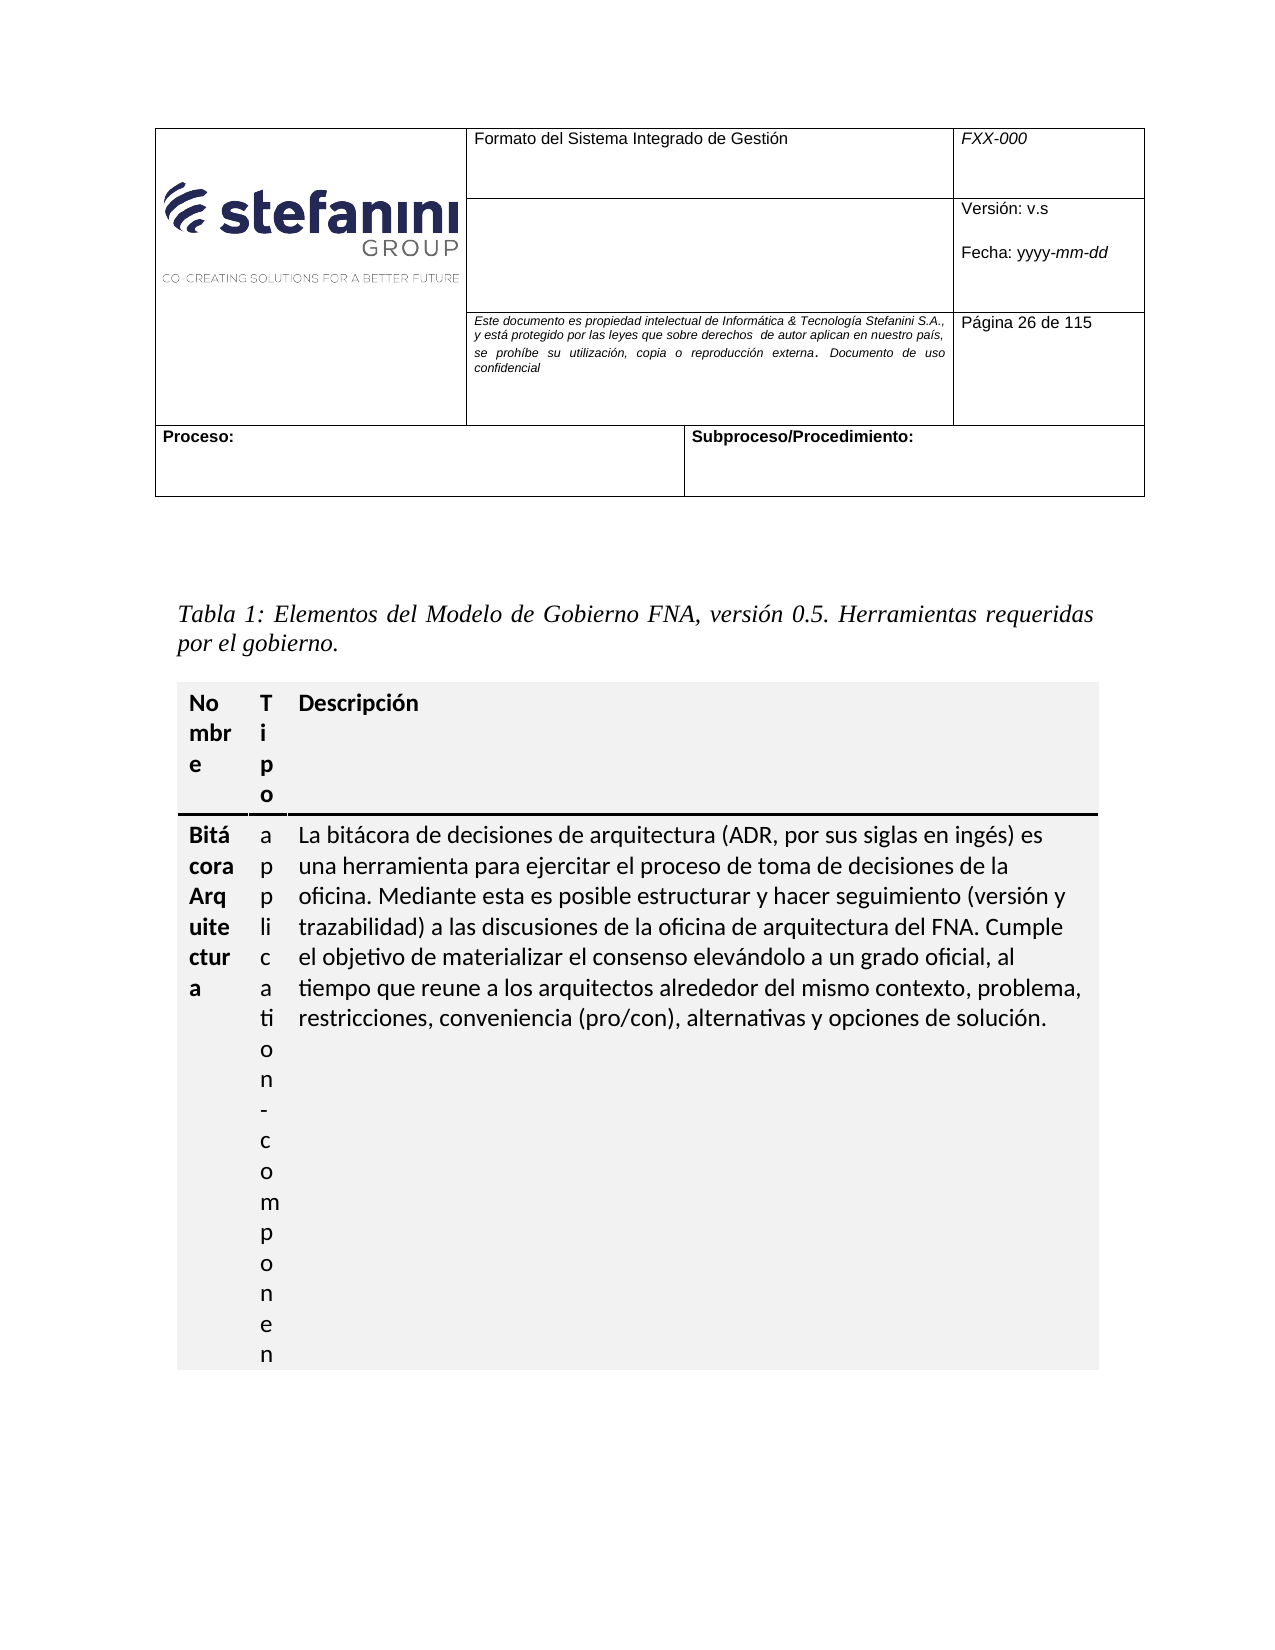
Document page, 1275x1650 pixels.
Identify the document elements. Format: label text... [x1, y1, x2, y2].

text Tabla 1: Elementos del Modelo de Gobierno FNA, versión 0.5. Herramientas requeridas por el gobierno. [177, 599, 1098, 657]
table_header Nombre [178, 683, 248, 812]
picture [162, 182, 460, 286]
table_header Tipo [249, 683, 287, 812]
table_cell Bitácora Arquitectura [178, 816, 248, 1369]
table_cell La bitácora de decisiones de arquitectura (ADR, por sus siglas en ingés) es una herramienta para ejercitar el proceso de toma de decisiones de la oficina. Mediante esta es posible estructurar y hacer seguimiento (versión y trazabilidad) a las discusiones de la oficina de arquitectura del FNA. Cumple el objetivo de materializar el consenso elevándolo a un grado oficial, al tiempo que reune a los arquitectos alrededor del mismo contexto, problema, restricciones, conveniencia (pro/con), alternativas y opciones de solución. [288, 816, 1098, 1369]
table_header Descripción [288, 683, 1098, 812]
table_cell application-component [249, 816, 287, 1369]
